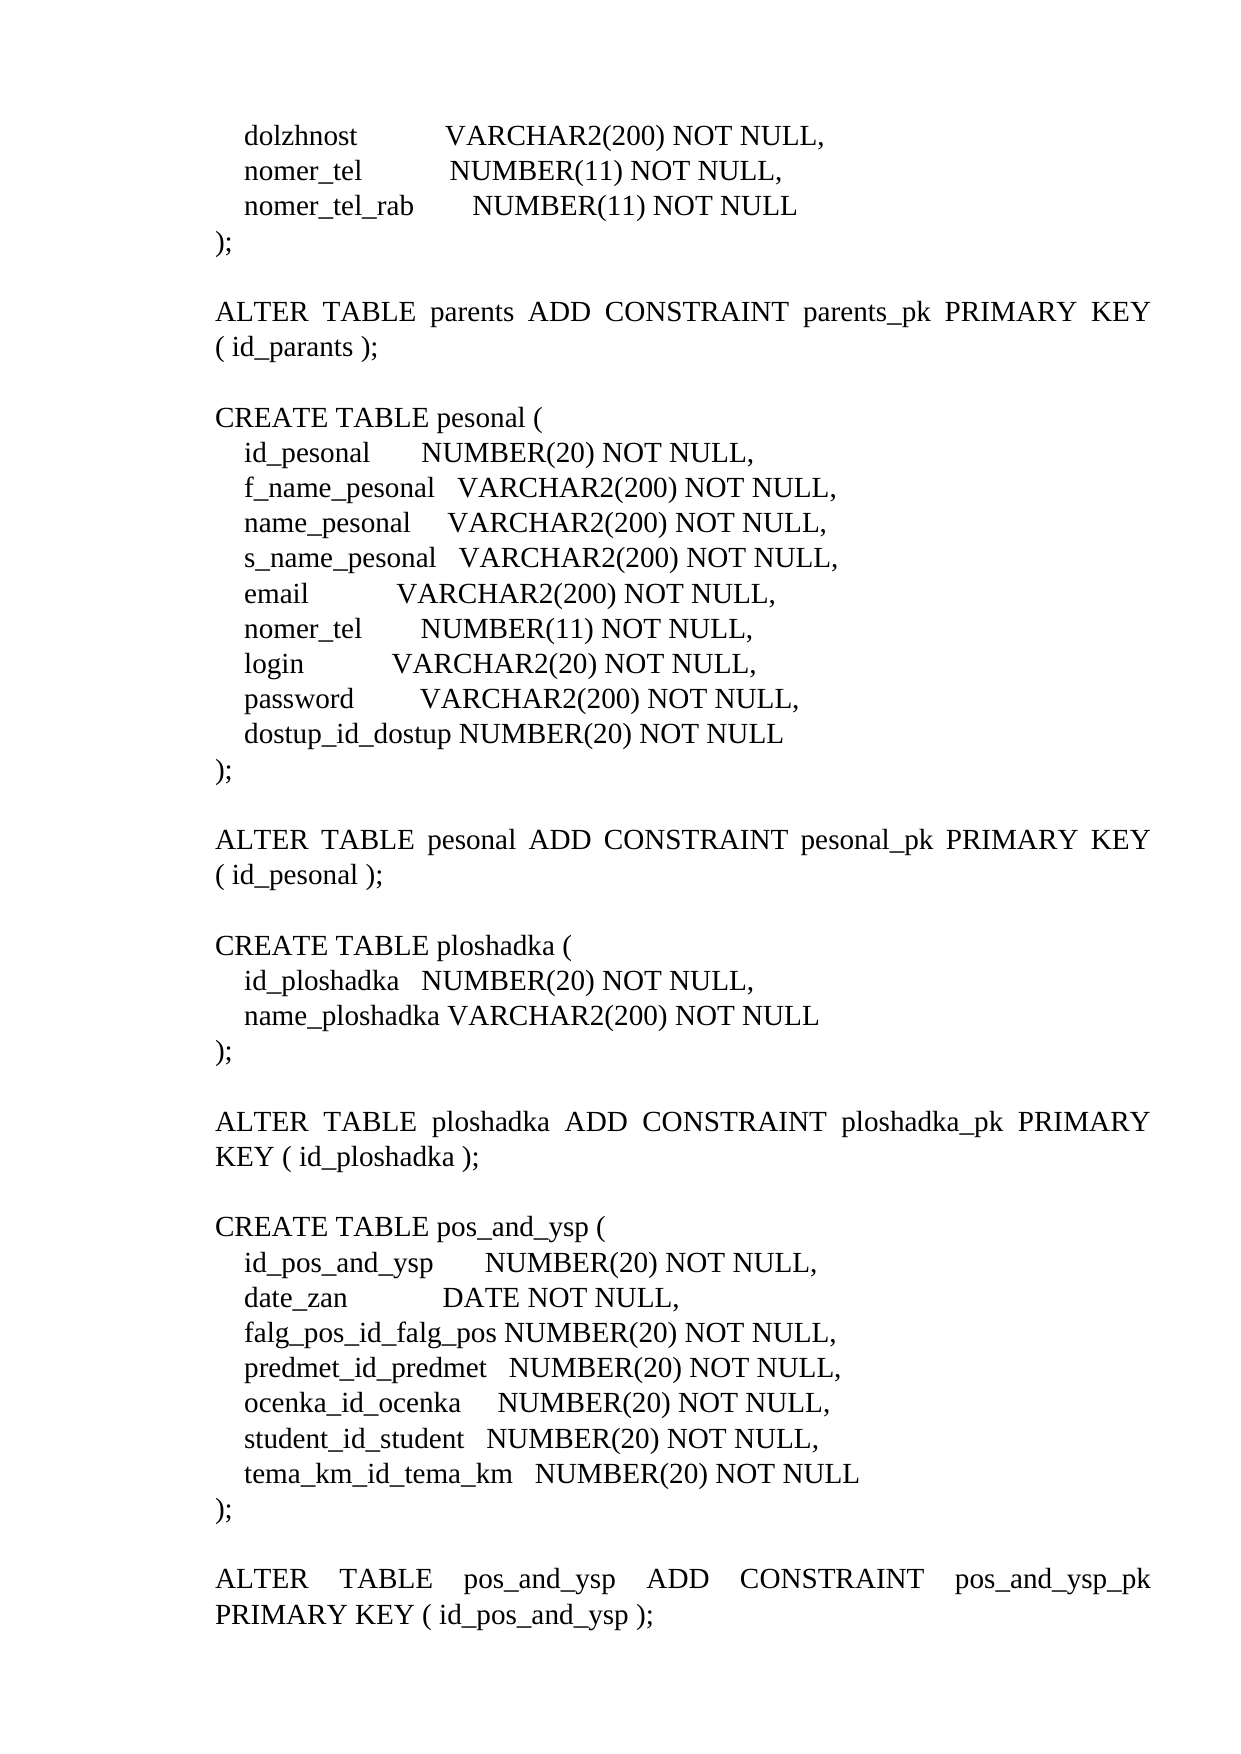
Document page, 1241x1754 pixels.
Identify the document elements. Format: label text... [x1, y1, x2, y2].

list id_ploshadka NUMBER(20) NOT NULL, [215, 963, 1152, 997]
list ); [215, 1491, 1152, 1525]
list date_zan DATE NOT NULL, [215, 1280, 1152, 1313]
list ); [215, 752, 1152, 785]
list name_pesonal VARCHAR2(200) NOT NULL, [215, 505, 1152, 539]
list ALTER TABLE parents ADD CONSTRAINT parents_pk PRIMARY KEY ( id_parants ); [215, 294, 1152, 363]
list id_pesonal NUMBER(20) NOT NULL, [215, 435, 1152, 468]
list login VARCHAR2(20) NOT NULL, [215, 646, 1152, 680]
list CREATE TABLE ploshadka ( [215, 928, 1152, 961]
list nomer_tel NUMBER(11) NOT NULL, [215, 153, 1152, 187]
list dolzhnost VARCHAR2(200) NOT NULL, [215, 118, 1152, 152]
list tema_km_id_tema_km NUMBER(20) NOT NULL [215, 1456, 1152, 1489]
list predmet_id_predmet NUMBER(20) NOT NULL, [215, 1350, 1152, 1384]
list id_pos_and_ysp NUMBER(20) NOT NULL, [215, 1245, 1152, 1278]
list ALTER TABLE pesonal ADD CONSTRAINT pesonal_pk PRIMARY KEY ( id_pesonal ); [215, 822, 1152, 891]
list ocenka_id_ocenka NUMBER(20) NOT NULL, [215, 1386, 1152, 1419]
list CREATE TABLE pos_and_ysp ( [215, 1209, 1152, 1243]
list password VARCHAR2(200) NOT NULL, [215, 681, 1152, 715]
list s_name_pesonal VARCHAR2(200) NOT NULL, [215, 541, 1152, 574]
list nomer_tel_rab NUMBER(11) NOT NULL [215, 188, 1152, 222]
list ALTER TABLE ploshadka ADD CONSTRAINT ploshadka_pk PRIMARY KEY ( id_ploshadka ); [215, 1104, 1152, 1173]
list name_ploshadka VARCHAR2(200) NOT NULL [215, 998, 1152, 1032]
list ); [215, 224, 1152, 257]
list ALTER TABLE pos_and_ysp ADD CONSTRAINT pos_and_ysp_pk PRIMARY KEY ( id_pos_and_ysp ); [215, 1562, 1152, 1630]
list CREATE TABLE pesonal ( [215, 400, 1152, 433]
list ); [215, 1033, 1152, 1067]
list nomer_tel NUMBER(11) NOT NULL, [215, 611, 1152, 644]
list dostup_id_dostup NUMBER(20) NOT NULL [215, 717, 1152, 750]
list email VARCHAR2(200) NOT NULL, [215, 576, 1152, 609]
list student_id_student NUMBER(20) NOT NULL, [215, 1421, 1152, 1454]
list f_name_pesonal VARCHAR2(200) NOT NULL, [215, 470, 1152, 504]
list falg_pos_id_falg_pos NUMBER(20) NOT NULL, [215, 1315, 1152, 1349]
